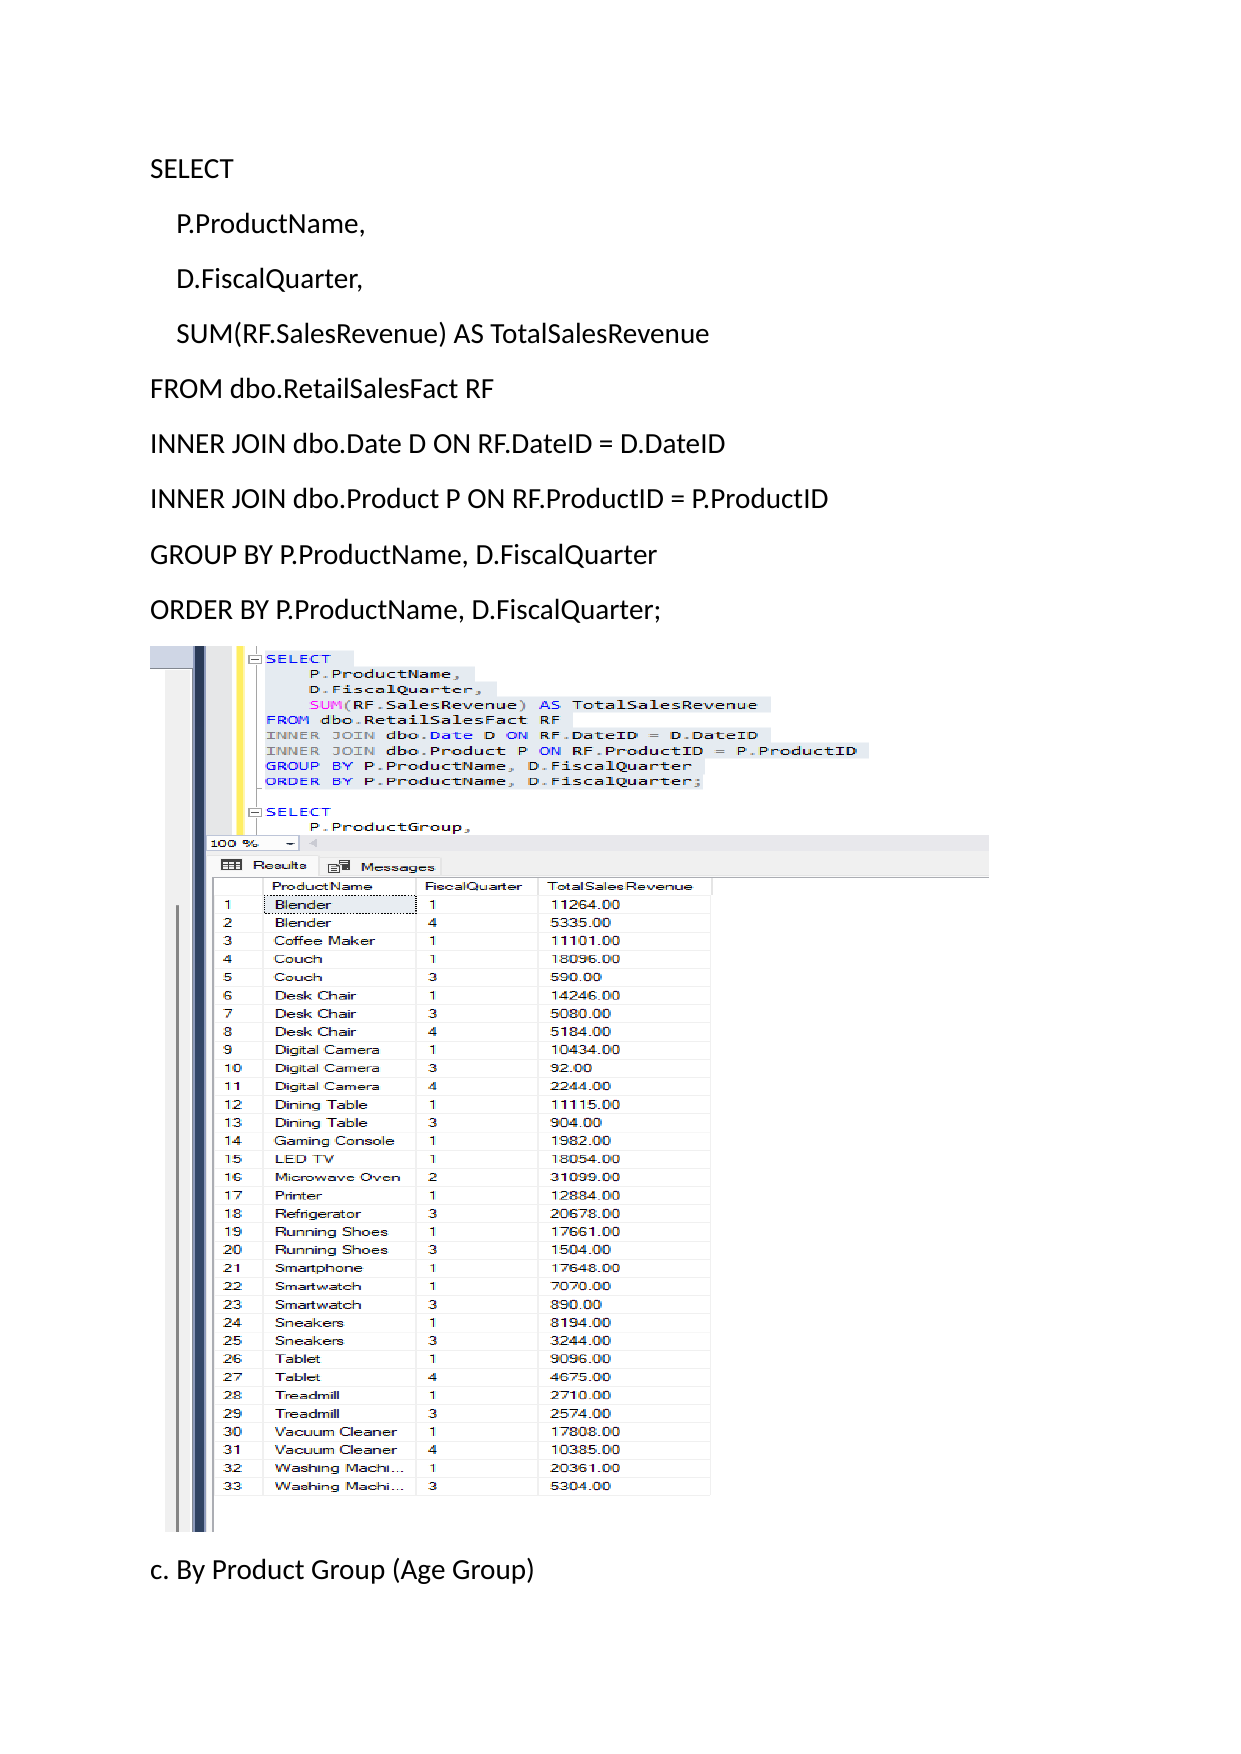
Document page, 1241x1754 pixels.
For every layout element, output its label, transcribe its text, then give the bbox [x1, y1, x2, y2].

text INNER JOIN dbo.Date D ON RF.DateID = D.DateID [150, 426, 1090, 461]
picture [150, 646, 989, 1532]
text GROUP BY P.ProductName, D.FiscalQuarter [150, 536, 1090, 571]
text c. By Product Group (Age Group) [150, 1551, 1090, 1586]
text FROM dbo.RetailSalesFact RF [150, 370, 1090, 406]
text SELECT [150, 150, 1090, 186]
text INNER JOIN dbo.Product P ON RF.ProductID = P.ProductID [150, 481, 1090, 516]
text SUM(RF.SalesRevenue) AS TotalSalesRevenue [150, 315, 1090, 351]
text P.ProductName, [150, 205, 1090, 241]
text D.FiscalQuarter, [150, 260, 1090, 296]
text ORDER BY P.ProductName, D.FiscalQuarter; [150, 591, 1090, 626]
